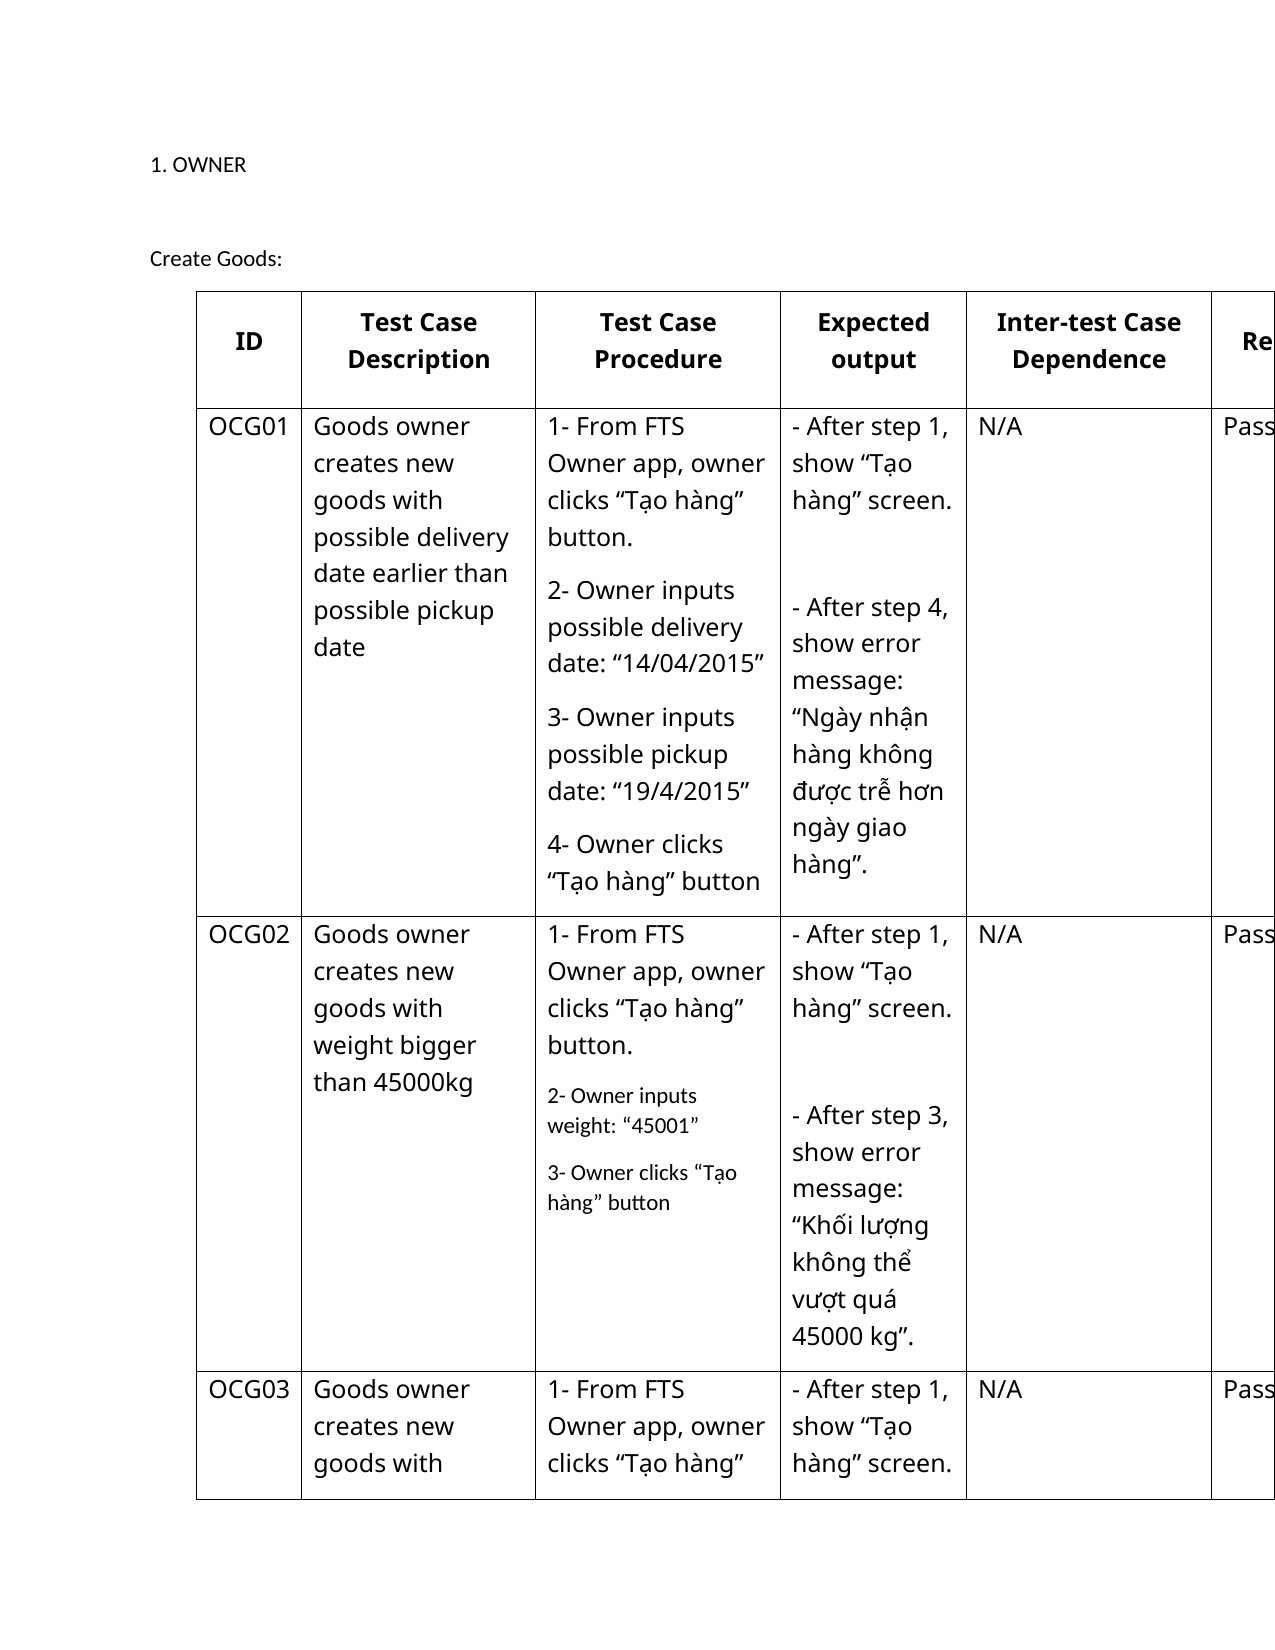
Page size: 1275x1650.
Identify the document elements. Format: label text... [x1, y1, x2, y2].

table_cell N/A [967, 409, 1211, 916]
text 1. OWNER [150, 150, 1125, 178]
text Create Goods: [150, 244, 1125, 272]
table_header Test Case Description [302, 292, 535, 408]
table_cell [536, 1372, 780, 1499]
table_header Inter-test Case Dependence [967, 292, 1211, 408]
table_cell N/A [967, 1372, 1211, 1499]
table_cell Passed [1212, 1372, 1274, 1499]
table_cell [781, 1372, 966, 1499]
table_cell - After step 1, show “Tạo hàng” screen. - After step 3, show error message: “Khối lượng không thể vượt quá 45000 kg”. [781, 917, 966, 1371]
table_cell OCG02 [197, 917, 301, 1371]
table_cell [302, 1372, 535, 1499]
table_header Expected output [781, 292, 966, 408]
table_cell - After step 1, show “Tạo hàng” screen. - After step 4, show error message: “Ngày nhận hàng không được trễ hơn ngày giao hàng”. [781, 409, 966, 916]
table_header ID [197, 292, 301, 408]
table_cell OCG03 [197, 1372, 301, 1499]
table_cell 1- From FTS Owner app, owner clicks “Tạo hàng” button. 2- Owner inputs weight: “45001” 3- Owner clicks “Tạo hàng” button [536, 917, 780, 1371]
table_cell Passed [1212, 917, 1274, 1371]
table_header Result [1212, 292, 1274, 408]
table_cell OCG01 [197, 409, 301, 916]
table_header Test Case Procedure [536, 292, 780, 408]
table_cell N/A [967, 917, 1211, 1371]
table_cell 1- From FTS Owner app, owner clicks “Tạo hàng” button. 2- Owner inputs possible delivery date: “14/04/2015” 3- Owner inputs possible pickup date: “19/4/2015” 4- Owner clicks “Tạo hàng” button [536, 409, 780, 916]
table_cell Goods owner creates new goods with weight bigger than 45000kg [302, 917, 535, 1371]
table_cell Goods owner creates new goods with possible delivery date earlier than possible pickup date [302, 409, 535, 916]
table_cell Passed [1212, 409, 1274, 916]
